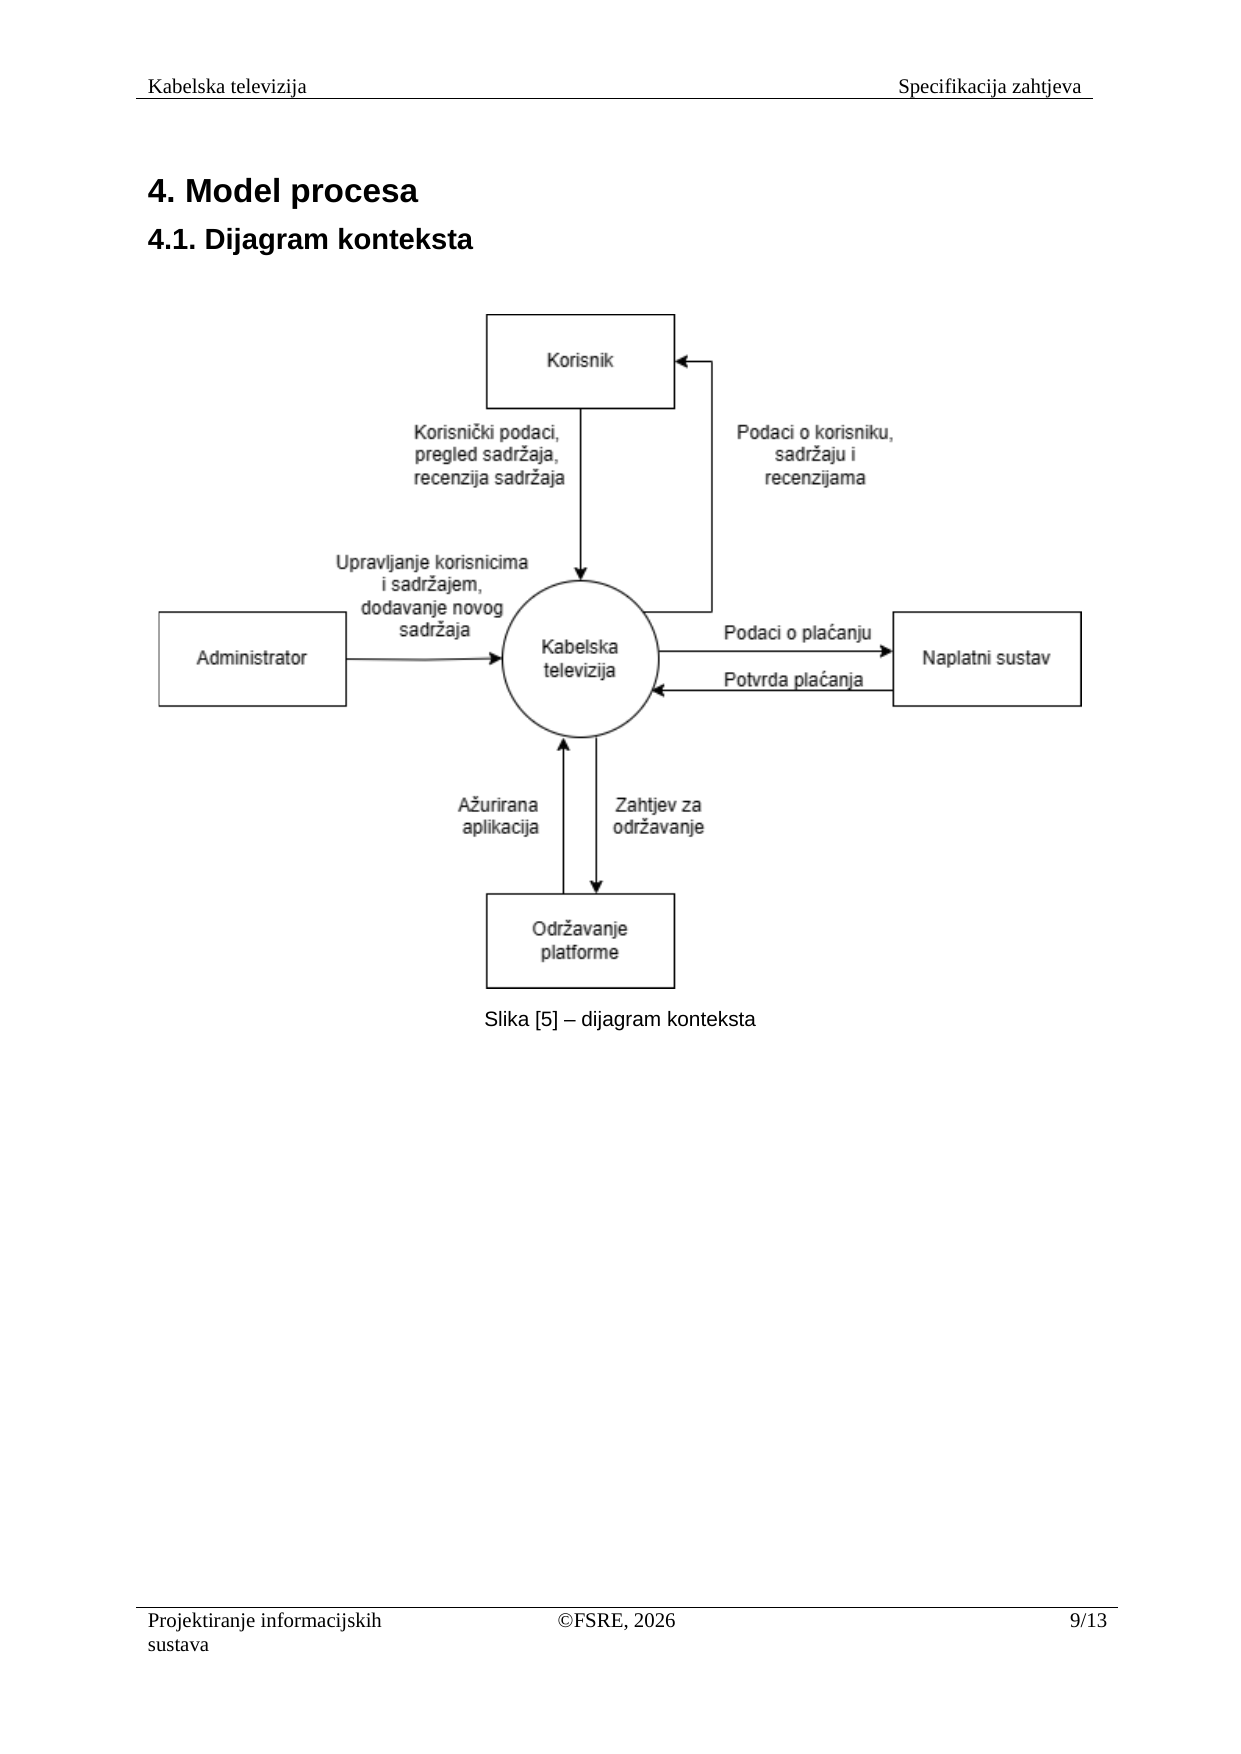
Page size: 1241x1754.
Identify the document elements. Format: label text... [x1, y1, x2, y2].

text Slika [5] – dijagram konteksta [148, 1007, 1093, 1031]
subtitle Dijagram konteksta [148, 222, 1093, 255]
subtitle Model procesa [148, 171, 1093, 209]
picture [158, 314, 1082, 989]
